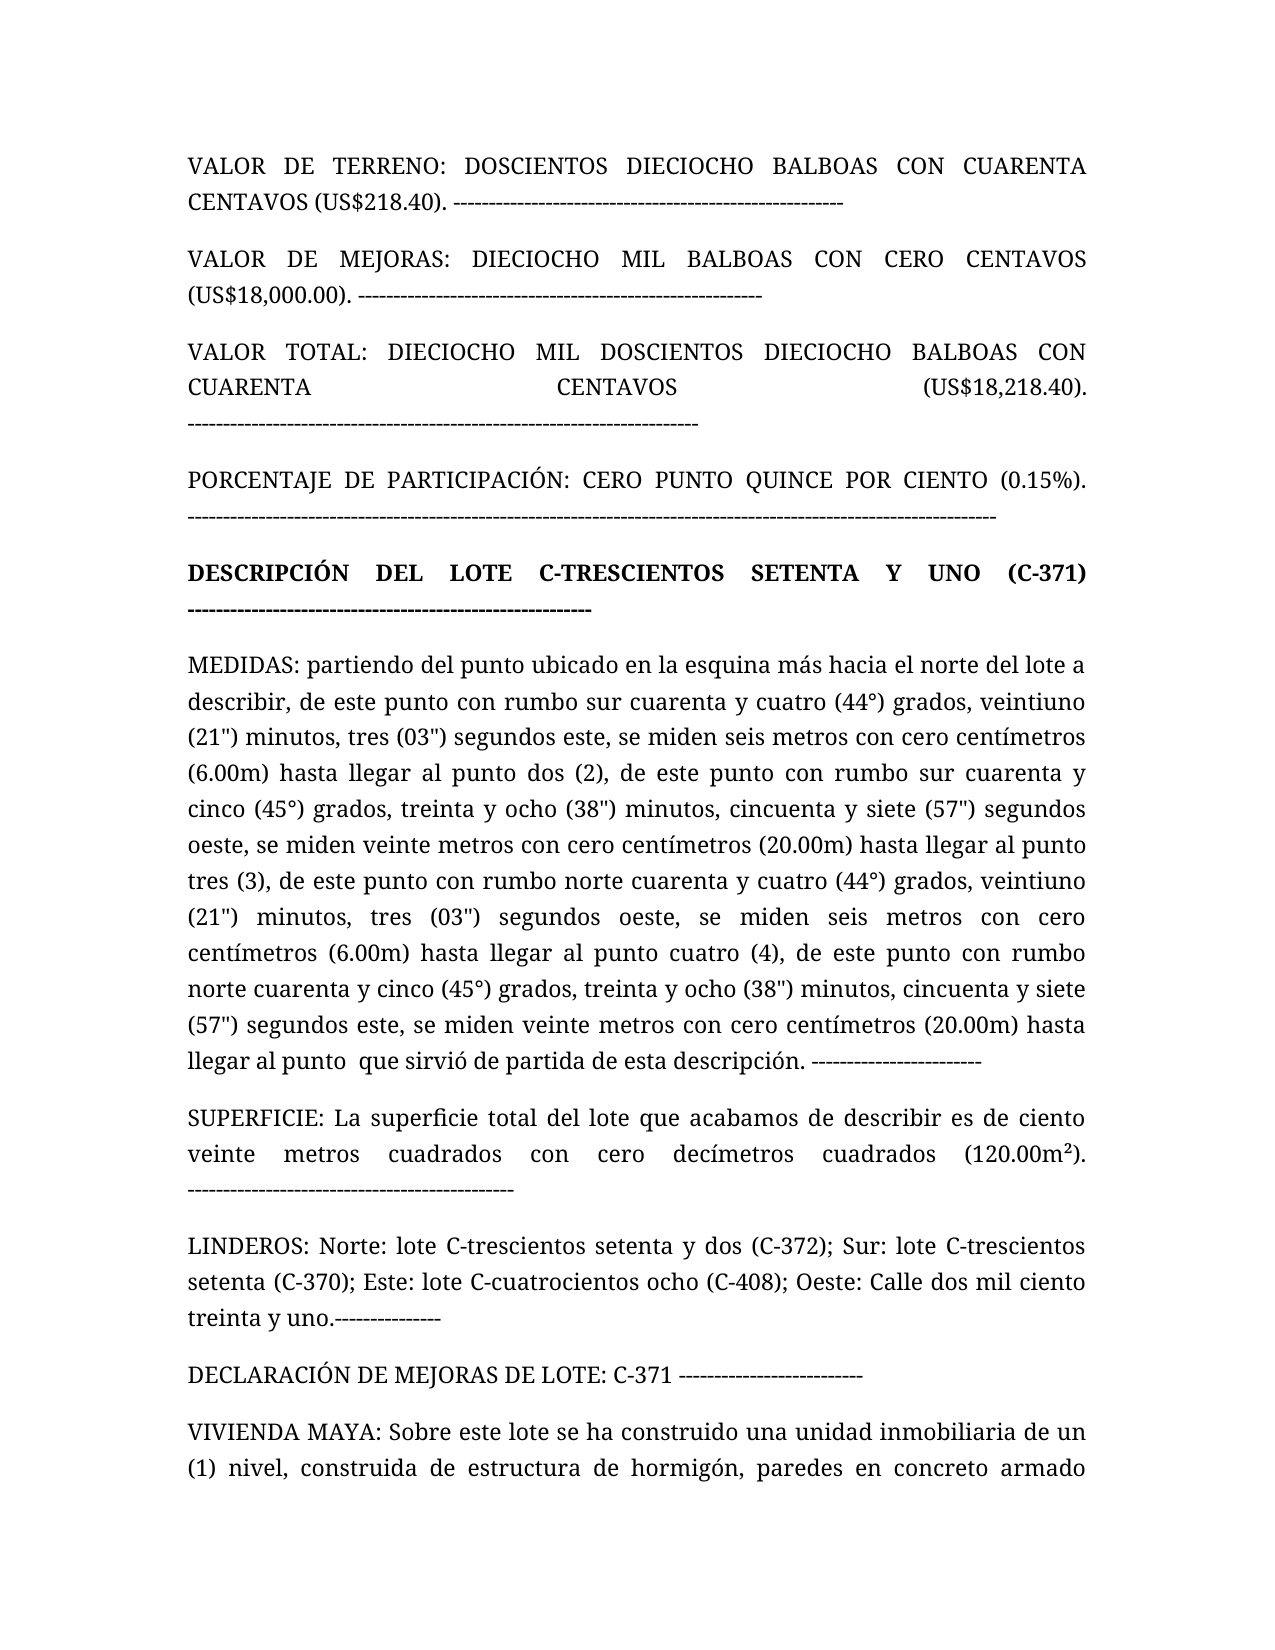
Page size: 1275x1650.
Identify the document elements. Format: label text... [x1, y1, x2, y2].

text DECLARACIÓN DE MEJORAS DE LOTE: C-371 -------------------------- [187, 1359, 1087, 1390]
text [187, 1416, 1087, 1483]
text MEDIDAS: partiendo del punto ubicado en la esquina más hacia el norte del lote a describir, de este punto con rumbo sur cuarenta y cuatro (44°) grados, veintiuno (21") minutos, tres (03") segundos este, se miden seis metros con cero centímetros (6.00m) hasta llegar al punto dos (2), de este punto con rumbo sur cuarenta y cinco (45°) grados, treinta y ocho (38") minutos, cincuenta y siete (57") segundos oeste, se miden veinte metros con cero centímetros (20.00m) hasta llegar al punto tres (3), de este punto con rumbo norte cuarenta y cuatro (44°) grados, veintiuno (21") minutos, tres (03") segundos oeste, se miden seis metros con cero centímetros (6.00m) hasta llegar al punto cuatro (4), de este punto con rumbo norte cuarenta y cinco (45°) grados, treinta y ocho (38") minutos, cincuenta y siete (57") segundos este, se miden veinte metros con cero centímetros (20.00m) hasta llegar al punto que sirvió de partida de esta descripción. ------------------------ [187, 649, 1087, 1076]
text PORCENTAJE DE PARTICIPACIÓN: CERO PUNTO QUINCE POR CIENTO (0.15%). ------------------------------------------------------------------------------------------------------------------ [187, 464, 1087, 531]
text VALOR DE TERRENO: DOSCIENTOS DIECIOCHO BALBOAS CON CUARENTA CENTAVOS (US$218.40). ------------------------------------------------------- [187, 150, 1087, 217]
text VALOR DE MEJORAS: DIECIOCHO MIL BALBOAS CON CERO CENTAVOS (US$18,000.00). --------------------------------------------------------- [187, 243, 1087, 310]
text VALOR TOTAL: DIECIOCHO MIL DOSCIENTOS DIECIOCHO BALBOAS CON CUARENTA CENTAVOS (US$18,218.40). ------------------------------------------------------------------------ [187, 335, 1087, 438]
text DESCRIPCIÓN DEL LOTE C-TRESCIENTOS SETENTA Y UNO (C-371) --------------------------------------------------------- [187, 557, 1087, 624]
text SUPERFICIE: La superficie total del lote que acabamos de describir es de ciento veinte metros cuadrados con cero decímetros cuadrados (120.00m²). ---------------------------------------------- [187, 1102, 1087, 1205]
text LINDEROS: Norte: lote C-trescientos setenta y dos (C-372); Sur: lote C-trescientos setenta (C-370); Este: lote C-cuatrocientos ocho (C-408); Oeste: Calle dos mil ciento treinta y uno.--------------- [187, 1230, 1087, 1333]
